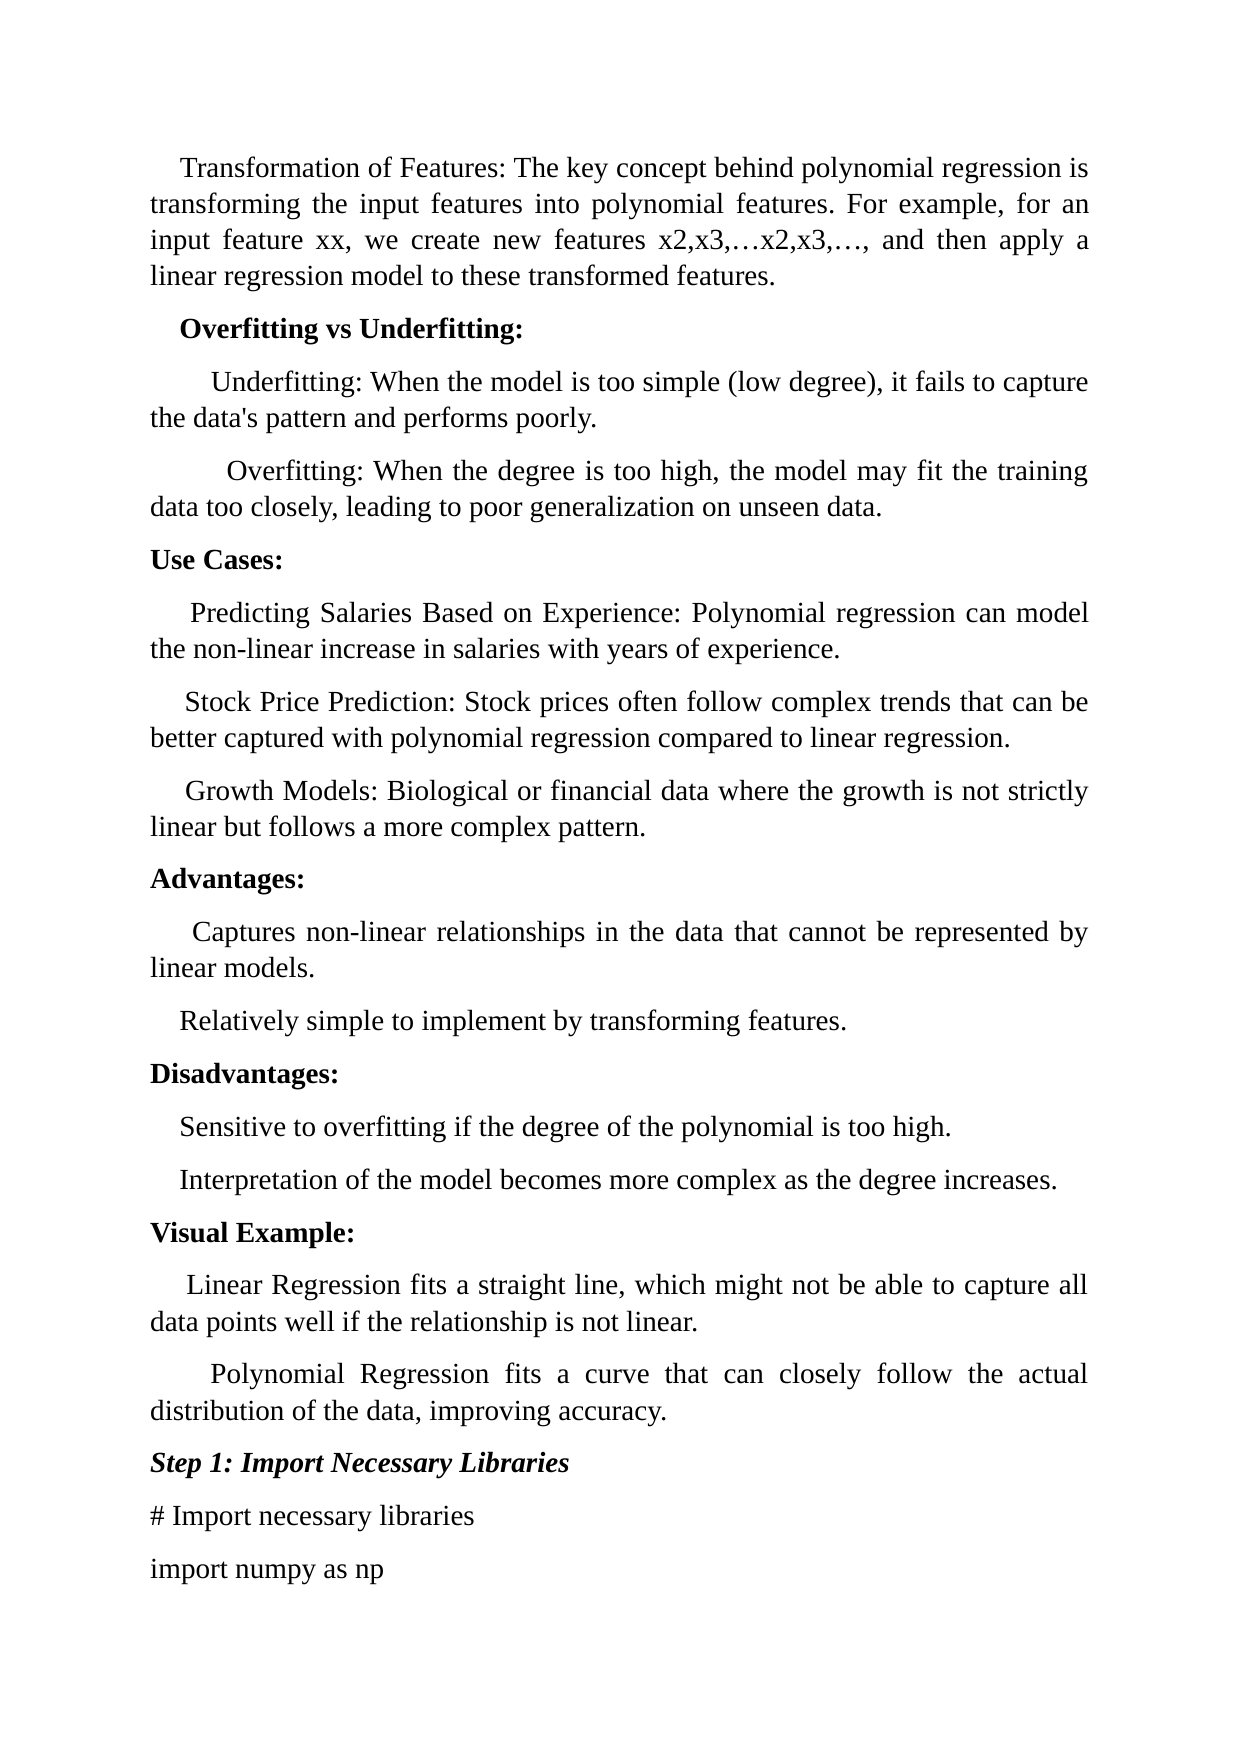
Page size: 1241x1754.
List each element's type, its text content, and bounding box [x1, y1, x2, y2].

text Relatively simple to implement by transforming features. [150, 1056, 1090, 1090]
text Underfitting: When the model is too simple (low degree), it fails to capture the data's pattern and performs poorly. [150, 417, 1090, 487]
text Growth Models: Biological or financial data where the growth is not strictly linear but follows a more complex pattern. [150, 826, 1090, 895]
text Predicting Salaries Based on Experience: Polynomial regression can model the non-linear increase in salaries with years of experience. [150, 648, 1090, 717]
text Overfitting vs Underfitting: [150, 364, 1090, 398]
text # Import necessary libraries [150, 1551, 1090, 1584]
text Transformation of Features: The key concept behind polynomial regression is transforming the input features into polynomial features. For example, for an input feature xx, we create new features x2,x3,…x2,x3,…, and then apply a linear regression model to these transformed features. [150, 203, 1090, 345]
text Linear Regression fits a straight line, which might not be able to capture all data points well if the relationship is not linear. [150, 1320, 1090, 1390]
text Step 1: Import Necessary Libraries [150, 1498, 1090, 1532]
text Sensitive to overfitting if the degree of the polynomial is too high. [150, 1162, 1090, 1195]
text Disadvantages: [150, 1109, 1090, 1143]
text Captures non-linear relationships in the data that cannot be represented by linear models. [150, 967, 1090, 1037]
text Advantages: [150, 914, 1090, 948]
text Interpretation of the model becomes more complex as the degree increases. [150, 1215, 1090, 1248]
text Stock Price Prediction: Stock prices often follow complex trends that can be better captured with polynomial regression compared to linear regression. [150, 737, 1090, 806]
text Polynomial Regression fits a curve that can closely follow the actual distribution of the data, improving accuracy. [150, 1409, 1090, 1479]
text Use Cases: [150, 595, 1090, 628]
text Degree 3+: Higher degrees capture more intricate curves. [150, 150, 1090, 183]
text Overfitting: When the degree is too high, the model may fit the training data too closely, leading to poor generalization on unseen data. [150, 506, 1090, 576]
text Visual Example: [150, 1267, 1090, 1301]
